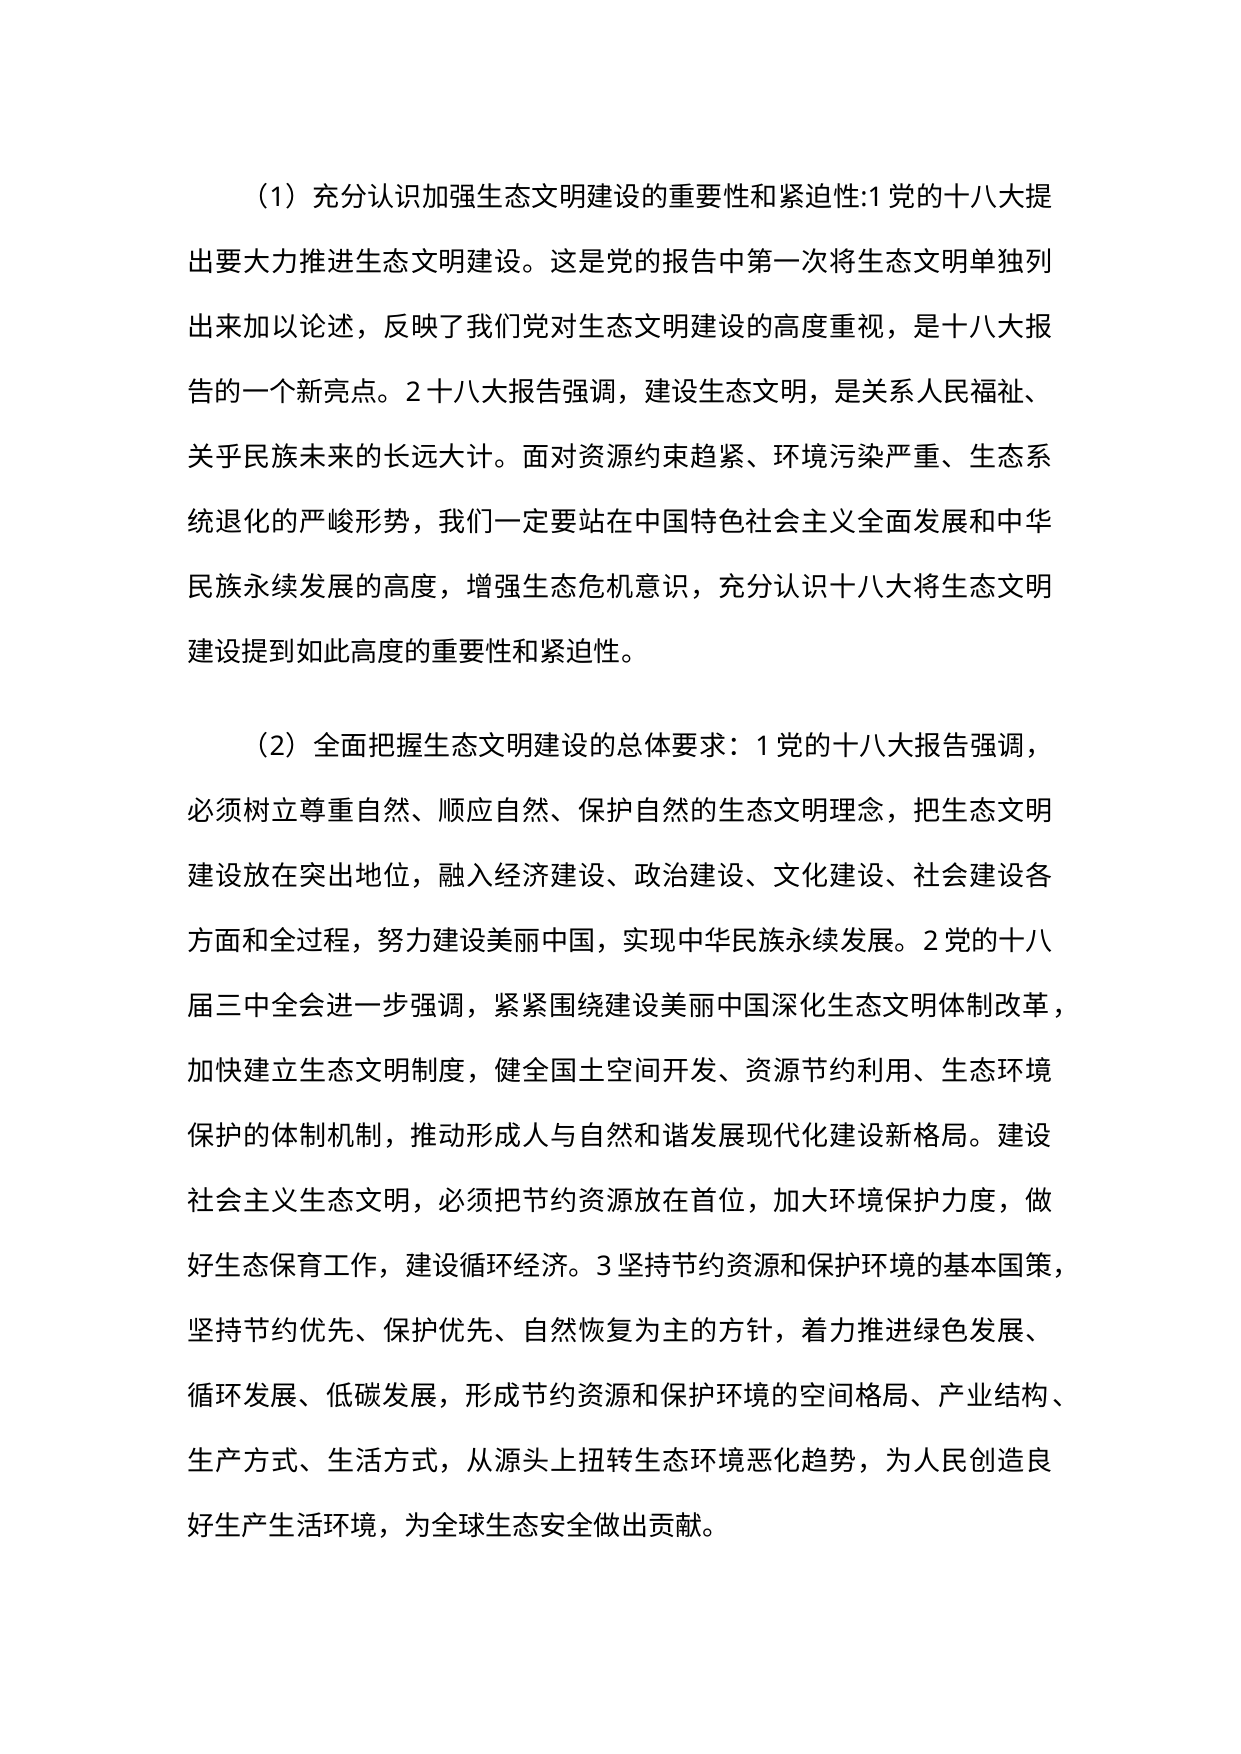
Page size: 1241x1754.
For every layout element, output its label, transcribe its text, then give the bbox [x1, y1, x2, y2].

text （2）全面把握生态文明建设的总体要求：1党的十八大报告强调，必须树立尊重自然、顺应自然、保护自然的生态文明理念，把生态文明建设放在突出地位，融入经济建设、政治建设、文化建设、社会建设各方面和全过程，努力建设美丽中国，实现中华民族永续发展。2党的十八届三中全会进一步强调，紧紧围绕建设美丽中国深化生态文明体制改革，加快建立生态文明制度，健全国土空间开发、资源节约利用、生态环境保护的体制机制，推动形成人与自然和谐发展现代化建设新格局。建设社会主义生态文明，必须把节约资源放在首位，加大环境保护力度，做好生态保育工作，建设循环经济。3坚持节约资源和保护环境的基本国策，坚持节约优先、保护优先、自然恢复为主的方针，着力推进绿色发展、循环发展、低碳发展，形成节约资源和保护环境的空间格局、产业结构、生产方式、生活方式，从源头上扭转生态环境恶化趋势，为人民创造良好生产生活环境，为全球生态安全做出贡献。 [187, 711, 1053, 1556]
text （1）充分认识加强生态文明建设的重要性和紧迫性:1党的十八大提出要大力推进生态文明建设。这是党的报告中第一次将生态文明单独列出来加以论述，反映了我们党对生态文明建设的高度重视，是十八大报告的一个新亮点。2十八大报告强调，建设生态文明，是关系人民福祉、关乎民族未来的长远大计。面对资源约束趋紧、环境污染严重、生态系统退化的严峻形势，我们一定要站在中国特色社会主义全面发展和中华民族永续发展的高度，增强生态危机意识，充分认识十八大将生态文明建设提到如此高度的重要性和紧迫性。 [187, 162, 1053, 682]
